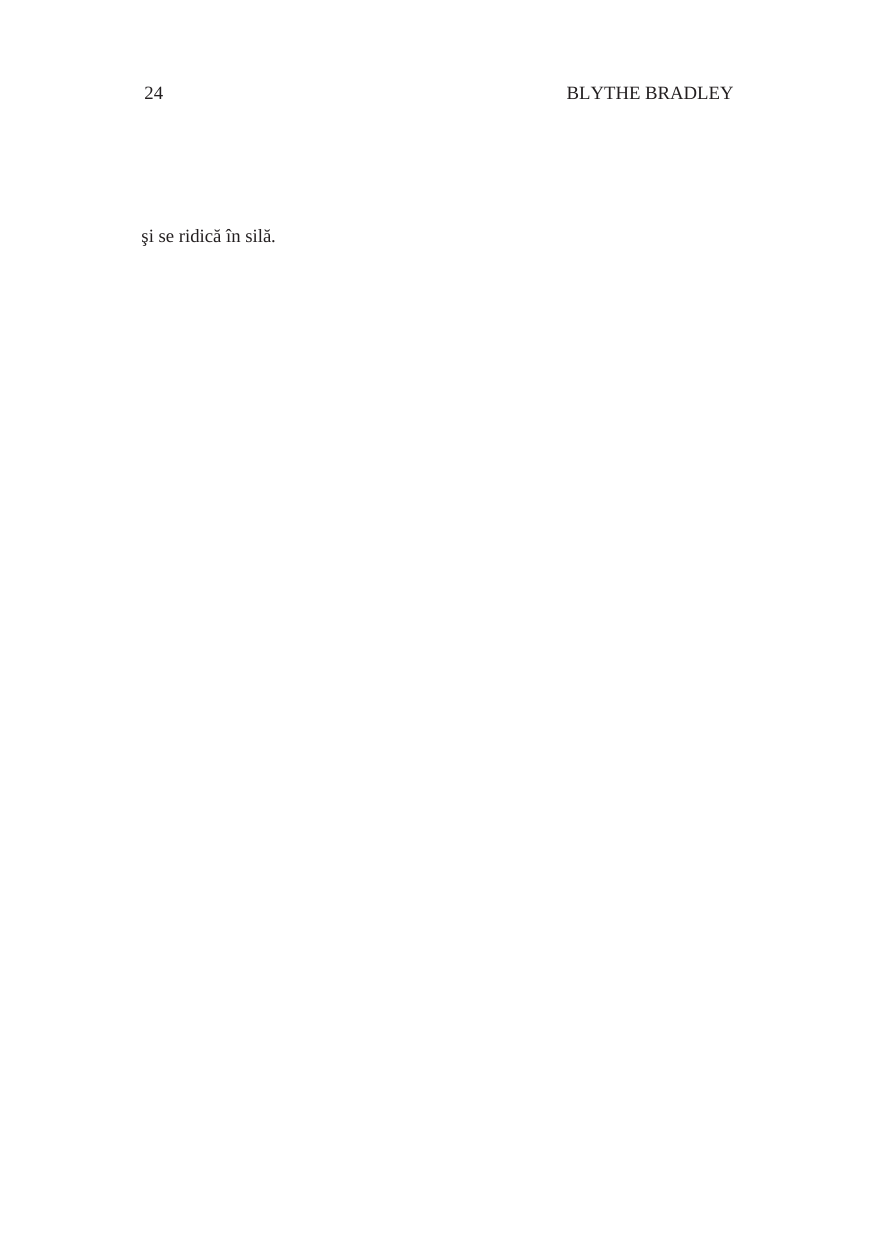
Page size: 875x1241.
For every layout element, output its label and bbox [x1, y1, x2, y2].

text [141, 221, 733, 247]
